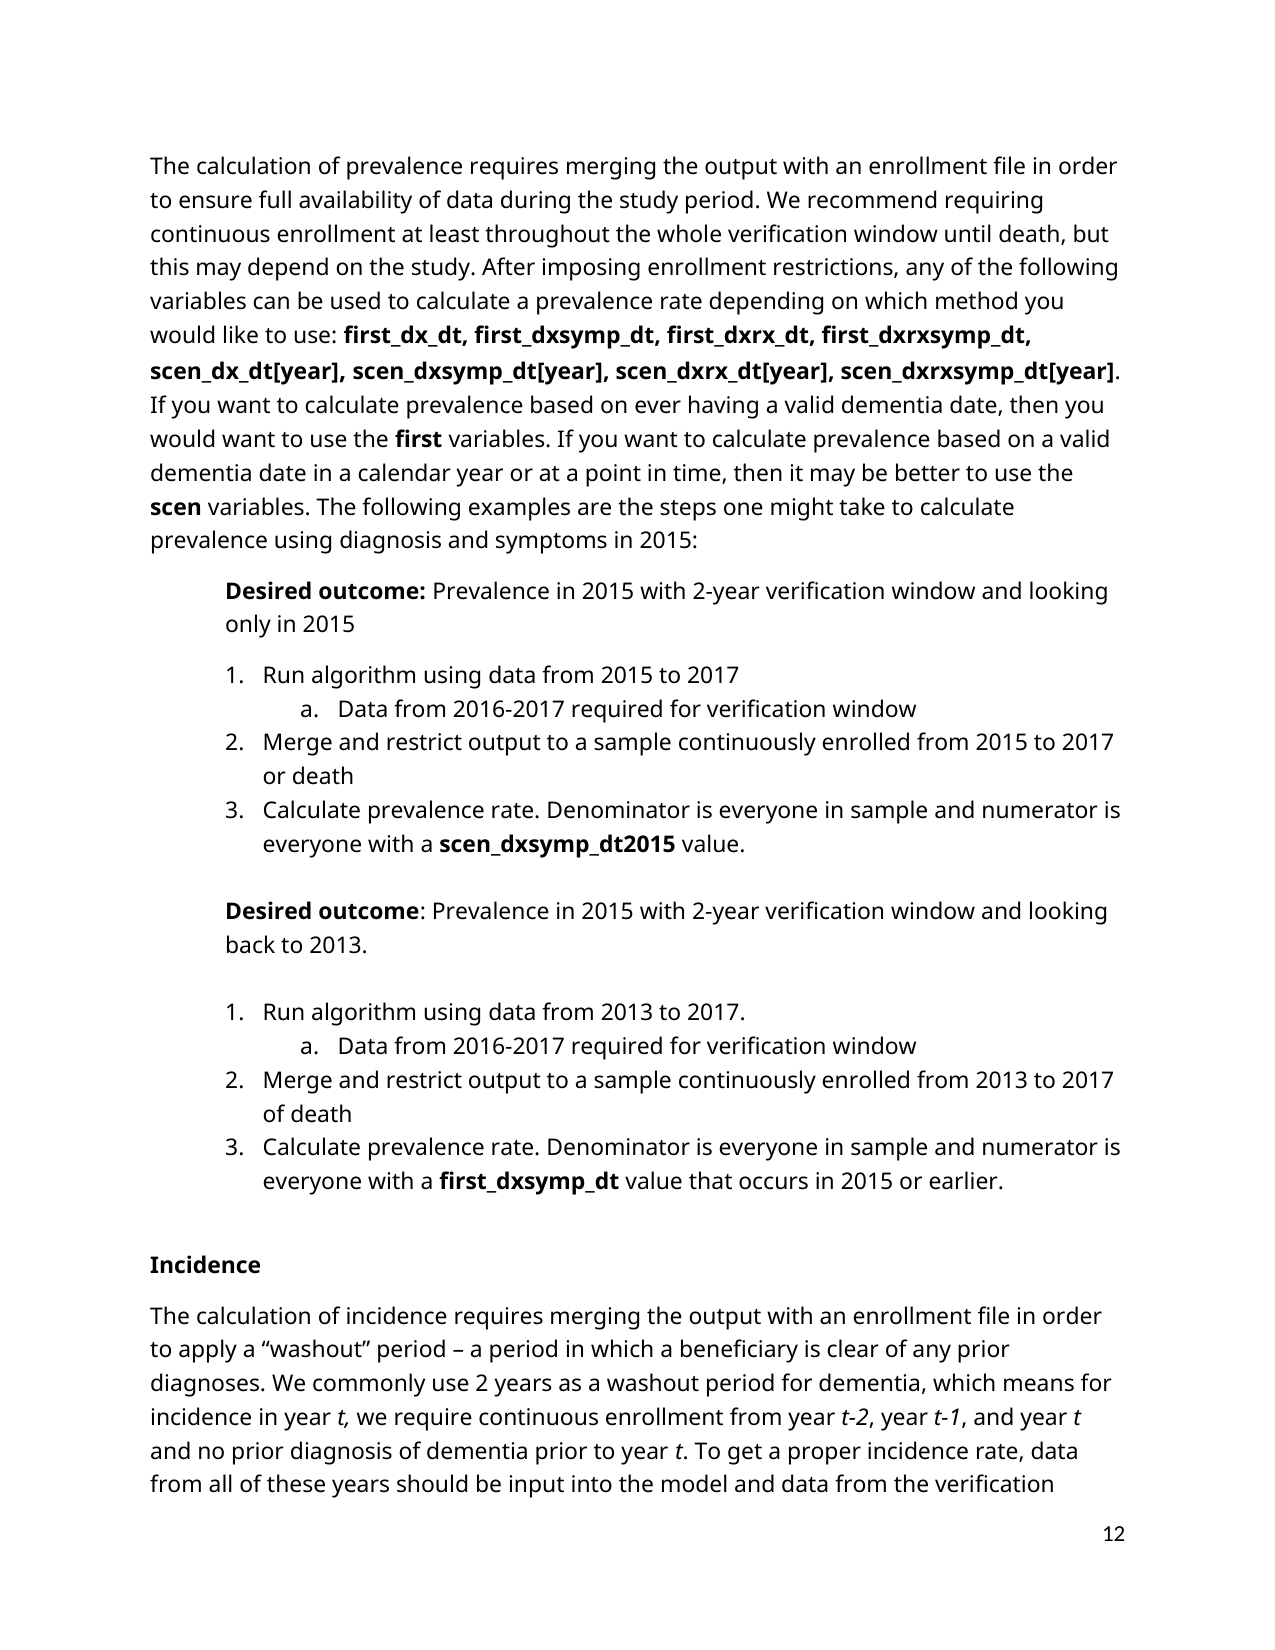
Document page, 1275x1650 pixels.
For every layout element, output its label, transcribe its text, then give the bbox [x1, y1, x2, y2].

text The calculation of prevalence requires merging the output with an enrollment file in order to ensure full availability of data during the study period. We recommend requiring continuous enrollment at least throughout the whole verification window until death, but this may depend on the study. After imposing enrollment restrictions, any of the following variables can be used to calculate a prevalence rate depending on which method you would like to use: first_dx_dt, first_dxsymp_dt, first_dxrx_dt, first_dxrxsymp_dt, scen_dx_dt[year], scen_dxsymp_dt[year], scen_dxrx_dt[year], scen_dxrxsymp_dt[year]. If you want to calculate prevalence based on ever having a valid dementia date, then you would want to use the first variables. If you want to calculate prevalence based on a valid dementia date in a calendar year or at a point in time, then it may be better to use the scen variables. The following examples are the steps one might take to calculate prevalence using diagnosis and symptoms in 2015: [150, 150, 1125, 556]
list Calculate prevalence rate. Denominator is everyone in sample and numerator is everyone with a first_dxsymp_dt value that occurs in 2015 or earlier. [225, 1131, 1125, 1196]
list Desired outcome: Prevalence in 2015 with 2-year verification window and looking back to 2013. [225, 895, 1125, 960]
text Incidence [150, 1249, 1125, 1281]
list Run algorithm using data from 2013 to 2017. [225, 996, 1125, 1028]
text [150, 1300, 1125, 1500]
list Data from 2016-2017 required for verification window [300, 693, 1125, 724]
list Merge and restrict output to a sample continuously enrolled from 2013 to 2017 of death [225, 1064, 1125, 1129]
list Data from 2016-2017 required for verification window [300, 1030, 1125, 1061]
list Run algorithm using data from 2015 to 2017 [225, 659, 1125, 690]
list Merge and restrict output to a sample continuously enrolled from 2015 to 2017 or death [225, 726, 1125, 791]
text Desired outcome: Prevalence in 2015 with 2-year verification window and looking only in 2015 [225, 575, 1125, 640]
list Calculate prevalence rate. Denominator is everyone in sample and numerator is everyone with a scen_dxsymp_dt2015 value. [225, 794, 1125, 859]
